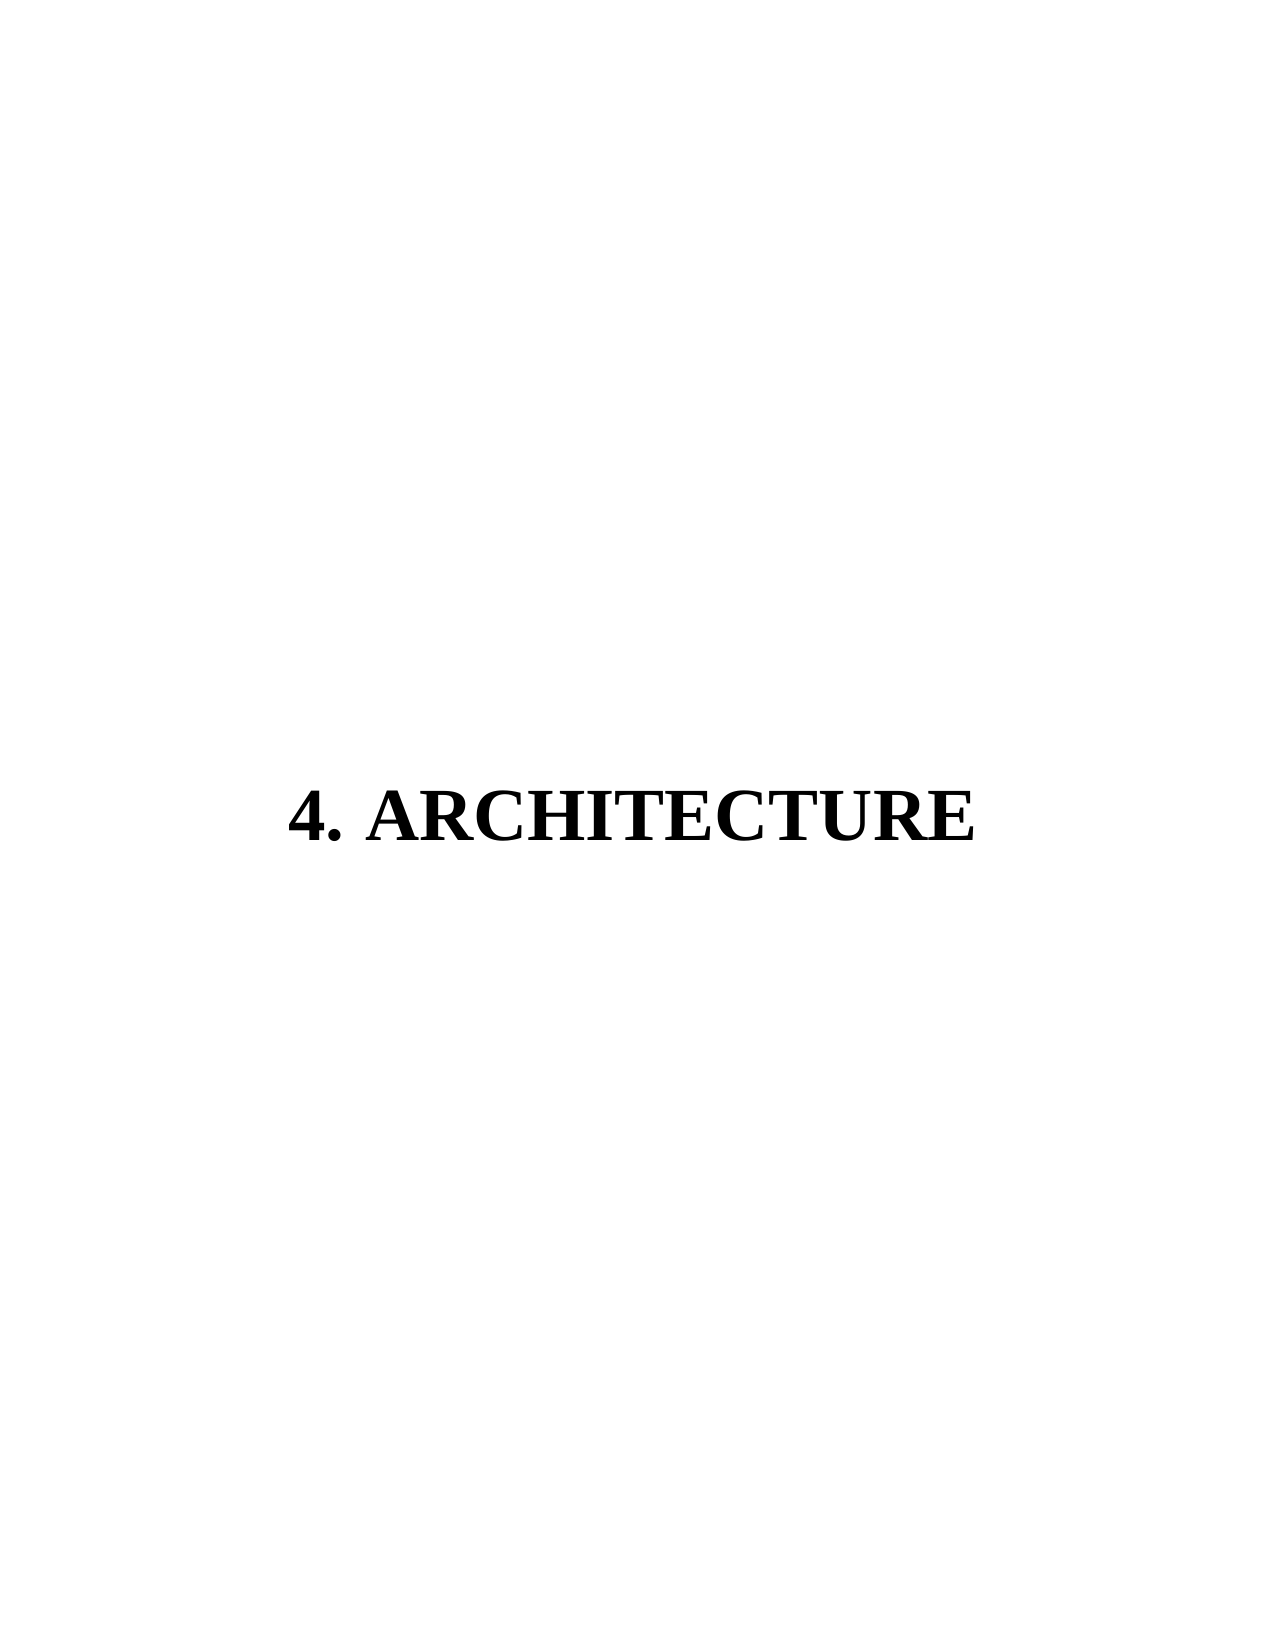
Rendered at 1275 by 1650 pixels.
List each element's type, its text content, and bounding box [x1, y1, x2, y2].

subtitle ARCHITECTURE [288, 776, 1206, 857]
